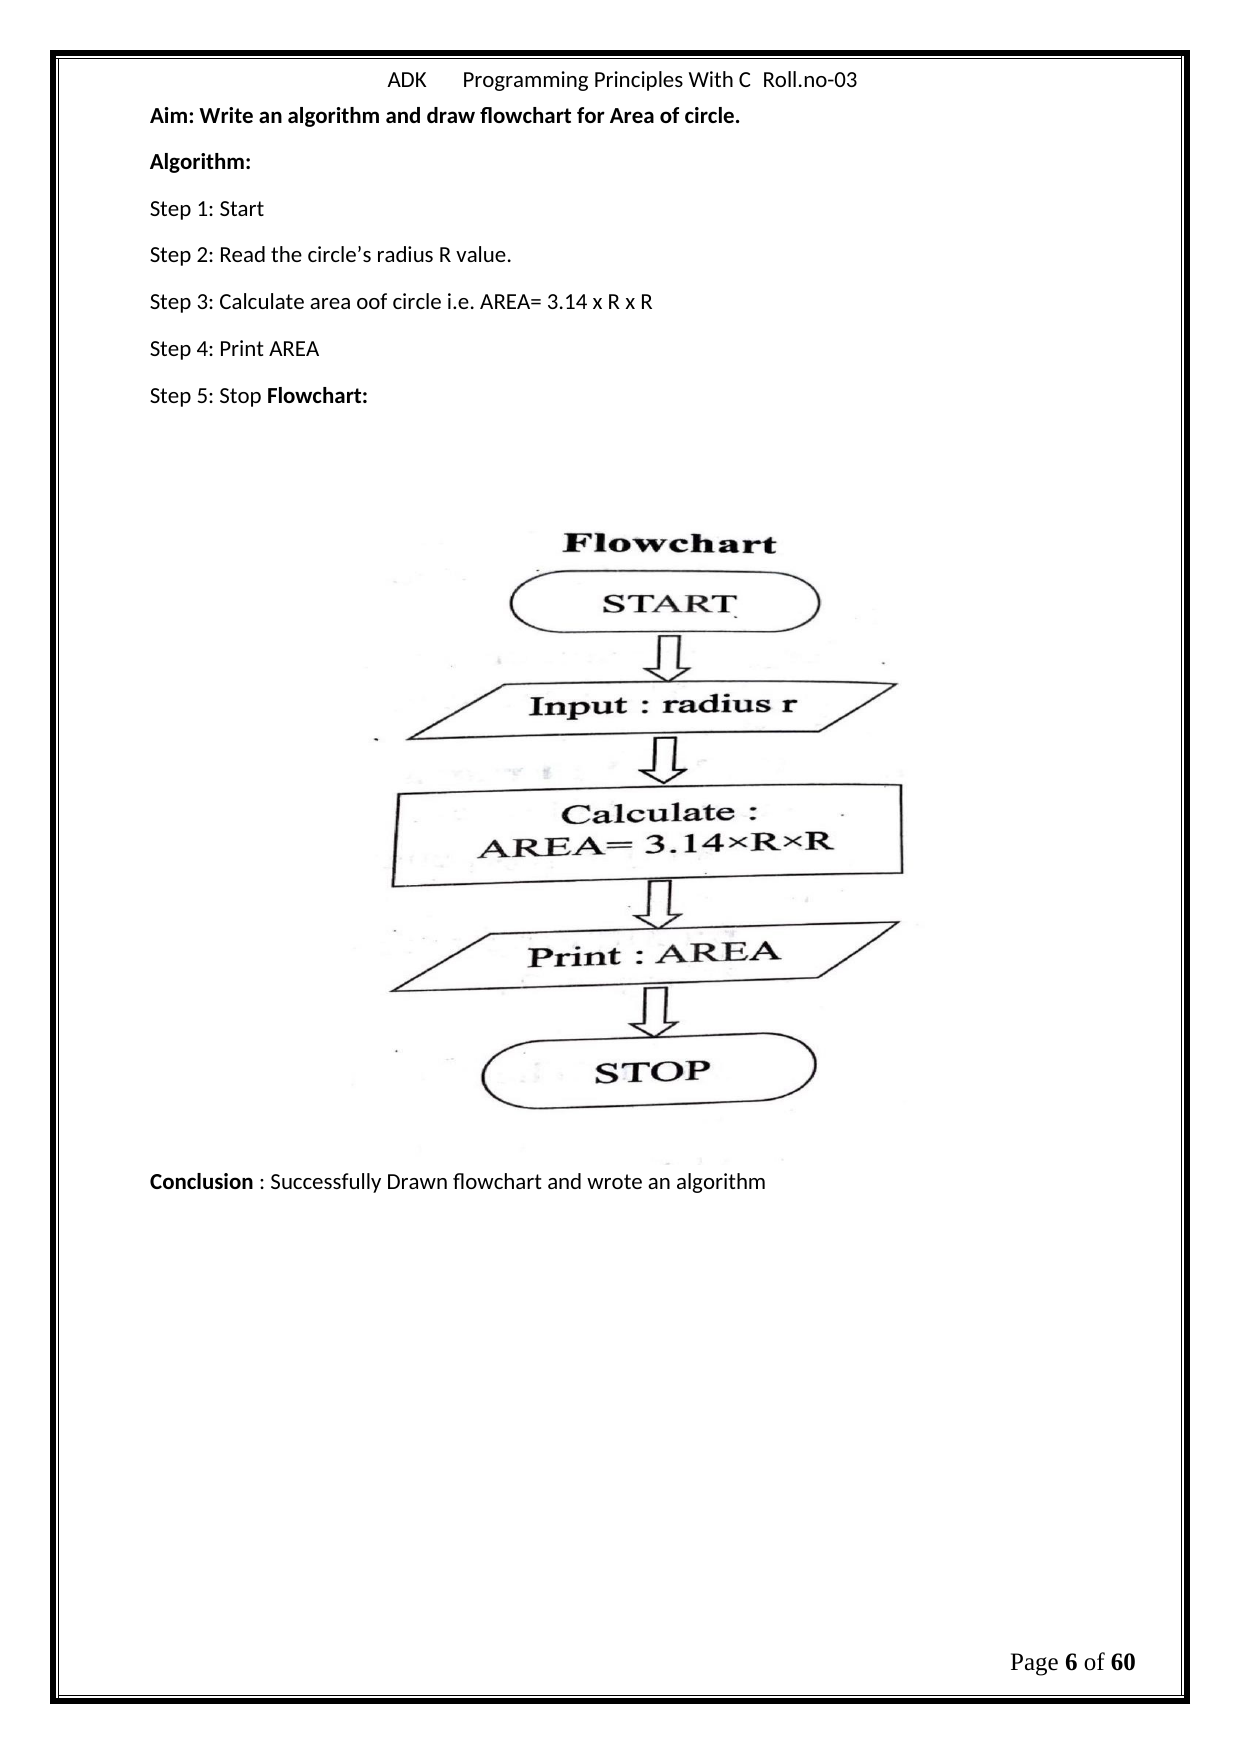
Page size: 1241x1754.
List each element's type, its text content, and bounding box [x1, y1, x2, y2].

text Step 4: Print AREA [149, 334, 1136, 362]
text Conclusion : Successfully Drawn flowchart and wrote an algorithm [150, 1167, 1136, 1195]
text Aim: Write an algorithm and draw flowchart for Area of circle. [150, 101, 1112, 129]
text Step 1: Start [149, 194, 1136, 222]
picture [350, 519, 935, 1165]
text Step 5: Stop Flowchart: [149, 381, 401, 409]
text Step 2: Read the circle’s radius R value. [149, 241, 1136, 269]
text Algorithm: [149, 147, 1112, 175]
text Step 3: Calculate area oof circle i.e. AREA= 3.14 x R x R [149, 287, 1136, 316]
